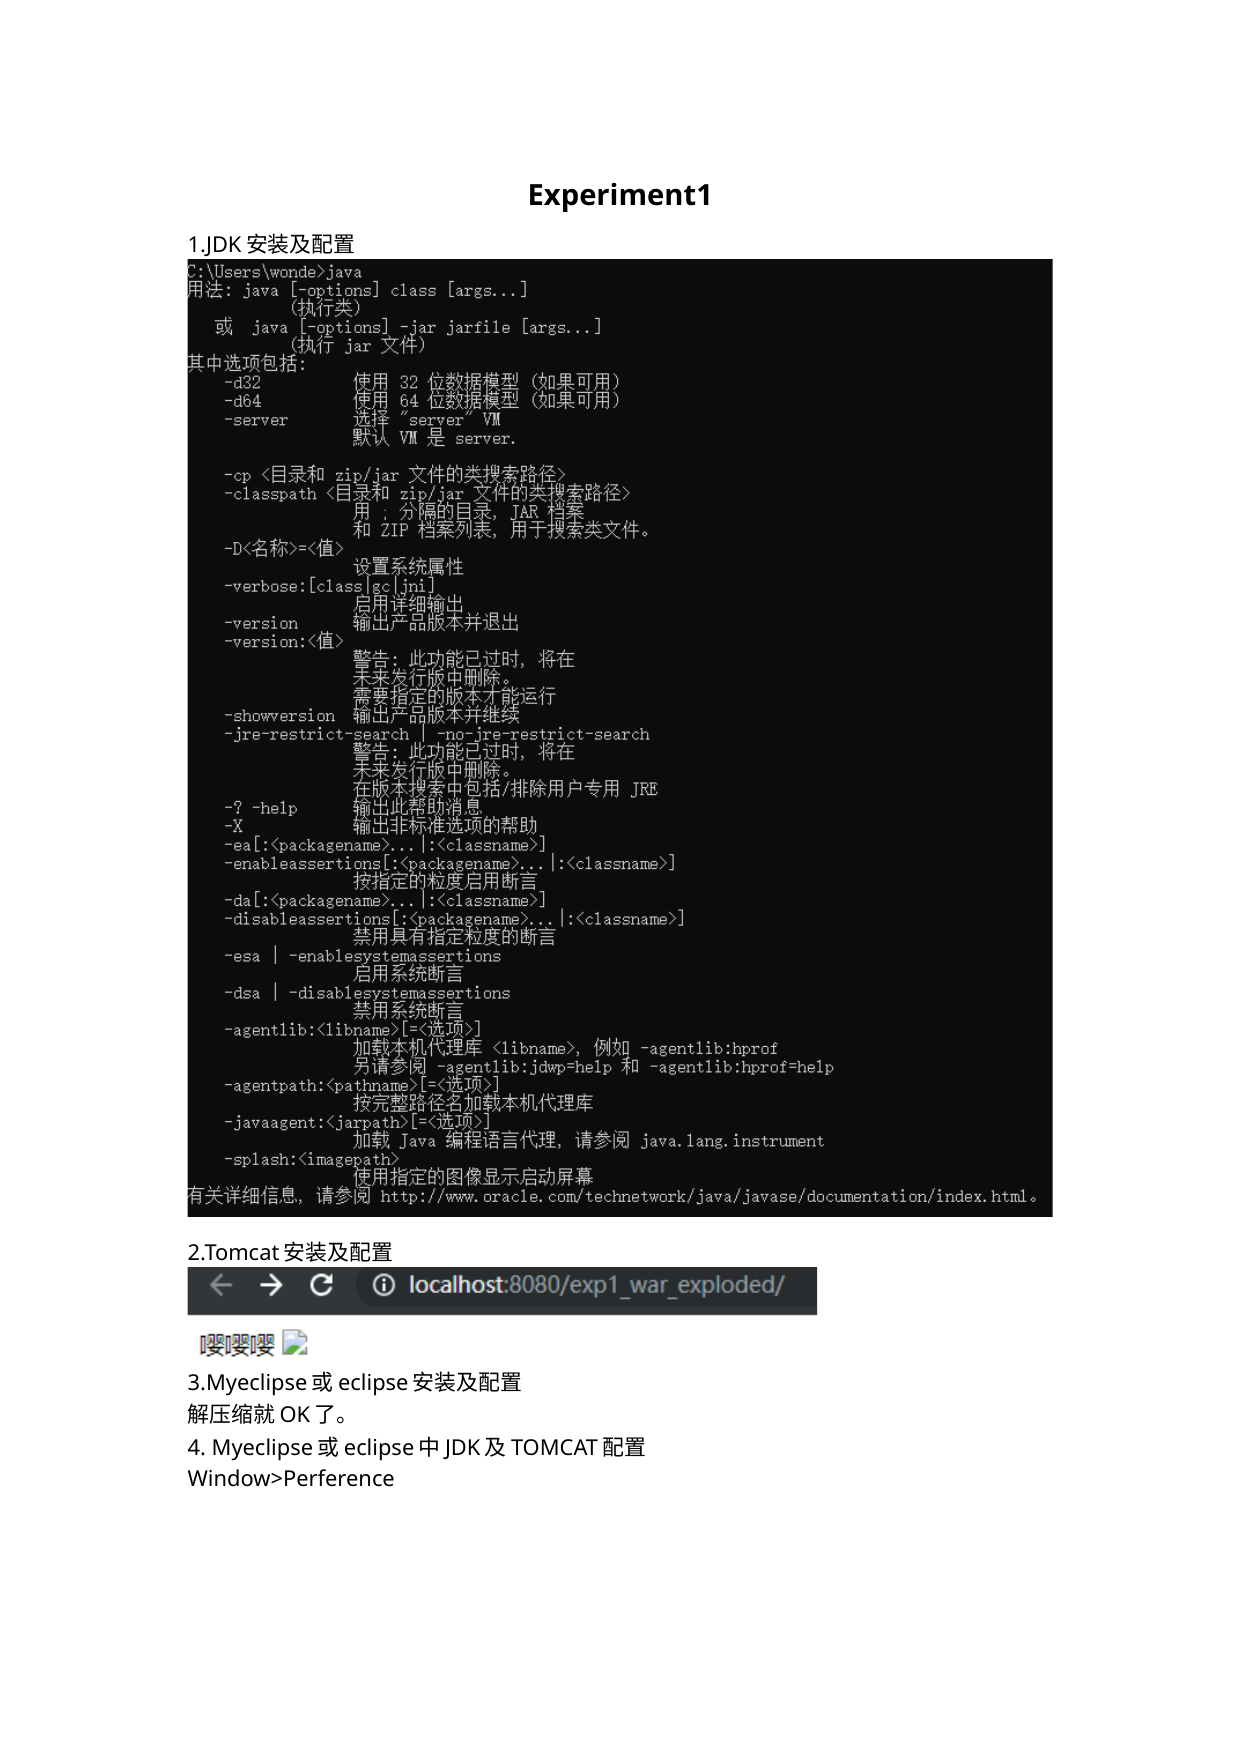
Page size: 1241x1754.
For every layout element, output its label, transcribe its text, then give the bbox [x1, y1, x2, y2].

picture [187, 259, 1053, 1217]
text 3.Myeclipse或eclipse安装及配置 [187, 1364, 1053, 1397]
picture [187, 1267, 818, 1363]
text 1.JDK安装及配置 [187, 227, 1053, 259]
text Experiment1 [187, 162, 1053, 227]
text Window>Perference [187, 1462, 1053, 1494]
text 2.Tomcat安装及配置 [187, 1234, 1053, 1267]
text 解压缩就OK了。 [187, 1397, 1053, 1429]
text 4. Myeclipse或eclipse中JDK及TOMCAT配置 [187, 1429, 1053, 1462]
